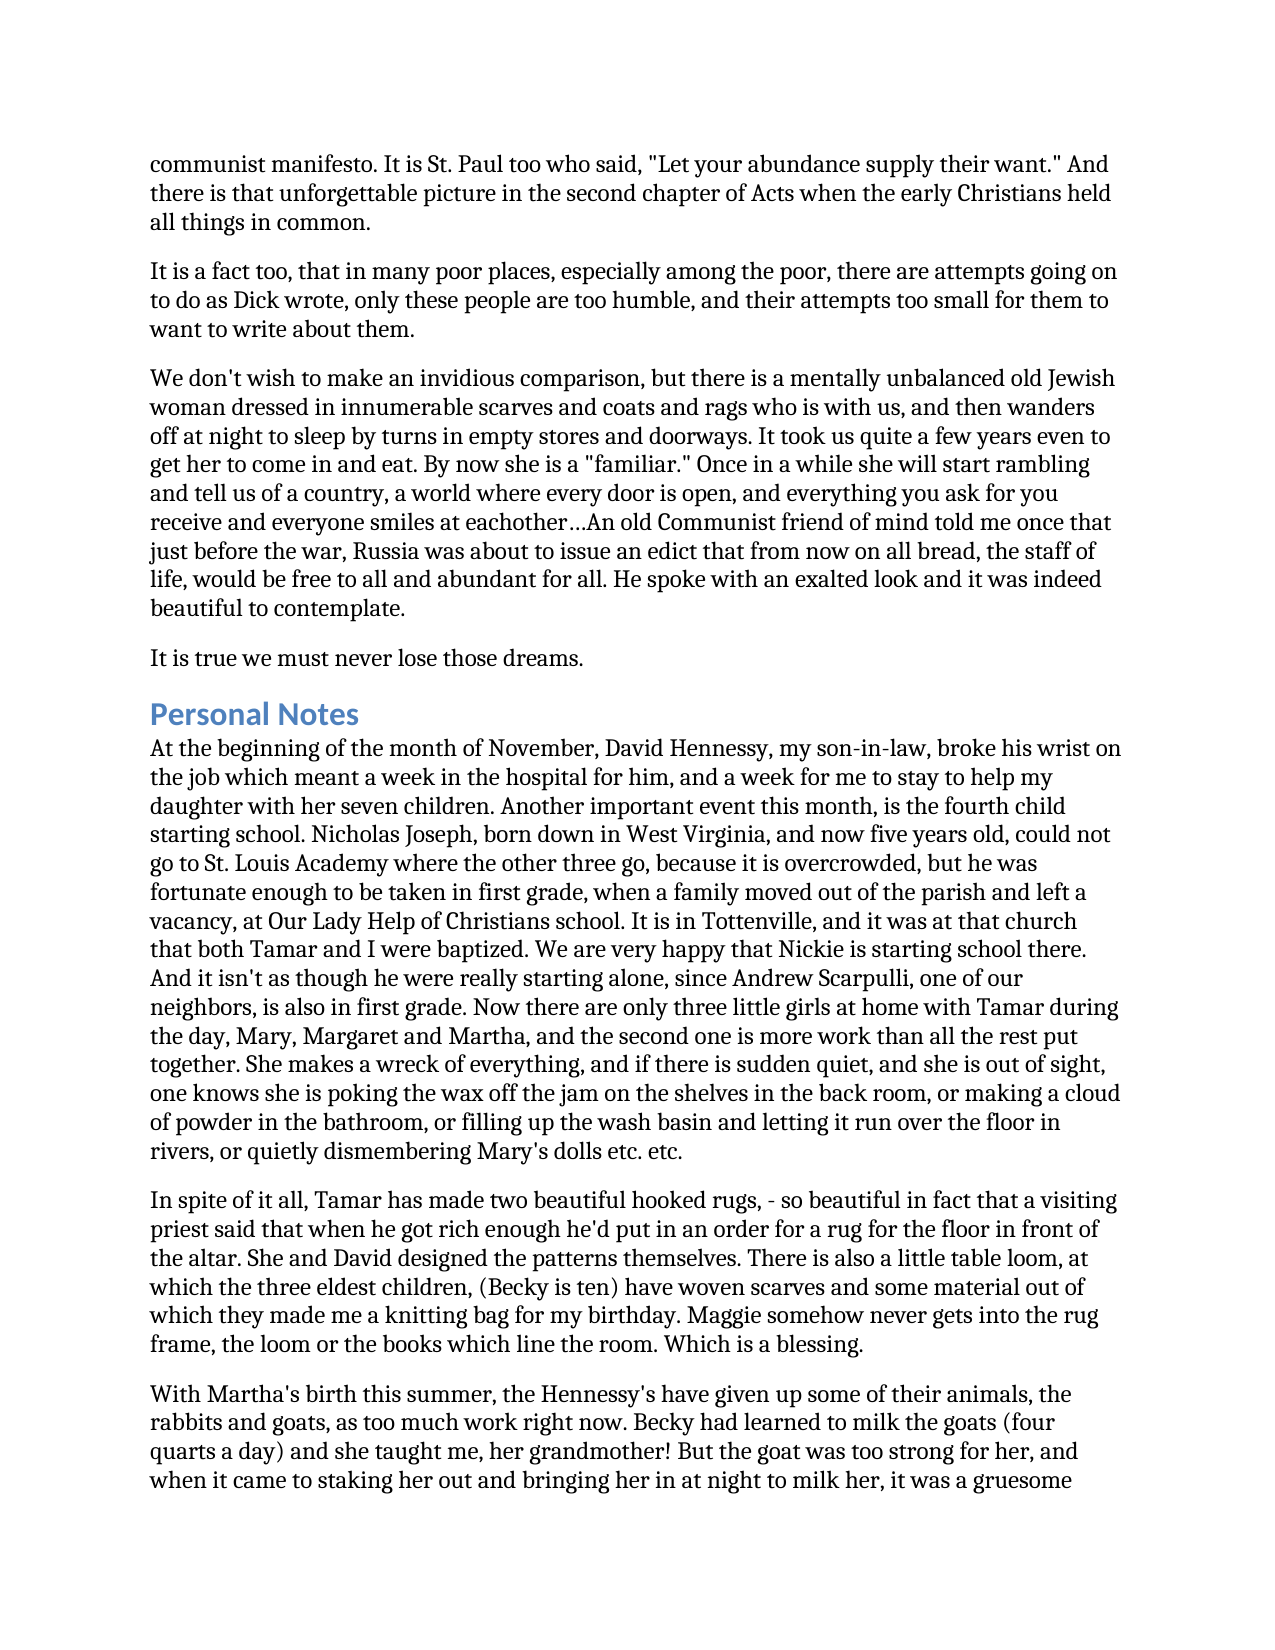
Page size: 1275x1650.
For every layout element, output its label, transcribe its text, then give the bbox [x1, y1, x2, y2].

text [150, 150, 1125, 236]
text It is a fact too, that in many poor places, especially among the poor, there are attempts going on to do as Dick wrote, only these people are too humble, and their attempts too small for them to want to write about them. [150, 257, 1125, 343]
subtitle Personal Notes [150, 693, 1125, 734]
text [150, 1379, 1125, 1494]
text It is true we must never lose those dreams. [150, 644, 1125, 672]
text We don't wish to make an invidious comparison, but there is a mentally unbalanced old Jewish woman dressed in innumerable scarves and coats and rags who is with us, and then wanders off at night to sleep by turns in empty stores and doorways. It took us quite a few years even to get her to come in and eat. By now she is a "familiar." Once in a while she will start rambling and tell us of a country, a world where every door is open, and everything you ask for you receive and everyone smiles at eachother…An old Communist friend of mind told me once that just before the war, Russia was about to issue an edict that from now on all bread, the staff of life, would be free to all and abundant for all. He spoke with an exalted look and it was indeed beautiful to contemplate. [150, 364, 1125, 623]
text At the beginning of the month of November, David Hennessy, my son-in-law, broke his wrist on the job which meant a week in the hospital for him, and a week for me to stay to help my daughter with her seven children. Another important event this month, is the fourth child starting school. Nicholas Joseph, born down in West Virginia, and now five years old, could not go to St. Louis Academy where the other three go, because it is overcrowded, but he was fortunate enough to be taken in first grade, when a family moved out of the parish and left a vacancy, at Our Lady Help of Christians school. It is in Tottenville, and it was at that church that both Tamar and I were baptized. We are very happy that Nickie is starting school there. And it isn't as though he were really starting alone, since Andrew Scarpulli, one of our neighbors, is also in first grade. Now there are only three little girls at home with Tamar during the day, Mary, Margaret and Martha, and the second one is more work than all the rest put together. She makes a wreck of everything, and if there is sudden quiet, and she is out of sight, one knows she is poking the wax off the jam on the shelves in the back room, or making a cloud of powder in the bathroom, or filling up the wash basin and letting it run over the floor in rivers, or quietly dismembering Mary's dolls etc. etc. [150, 734, 1125, 1165]
text In spite of it all, Tamar has made two beautiful hooked rugs, - so beautiful in fact that a visiting priest said that when he got rich enough he'd put in an order for a rug for the floor in front of the altar. She and David designed the patterns themselves. There is also a little table loom, at which the three eldest children, (Becky is ten) have woven scarves and some material out of which they made me a knitting bag for my birthday. Maggie somehow never gets into the rug frame, the loom or the books which line the room. Which is a blessing. [150, 1186, 1125, 1359]
